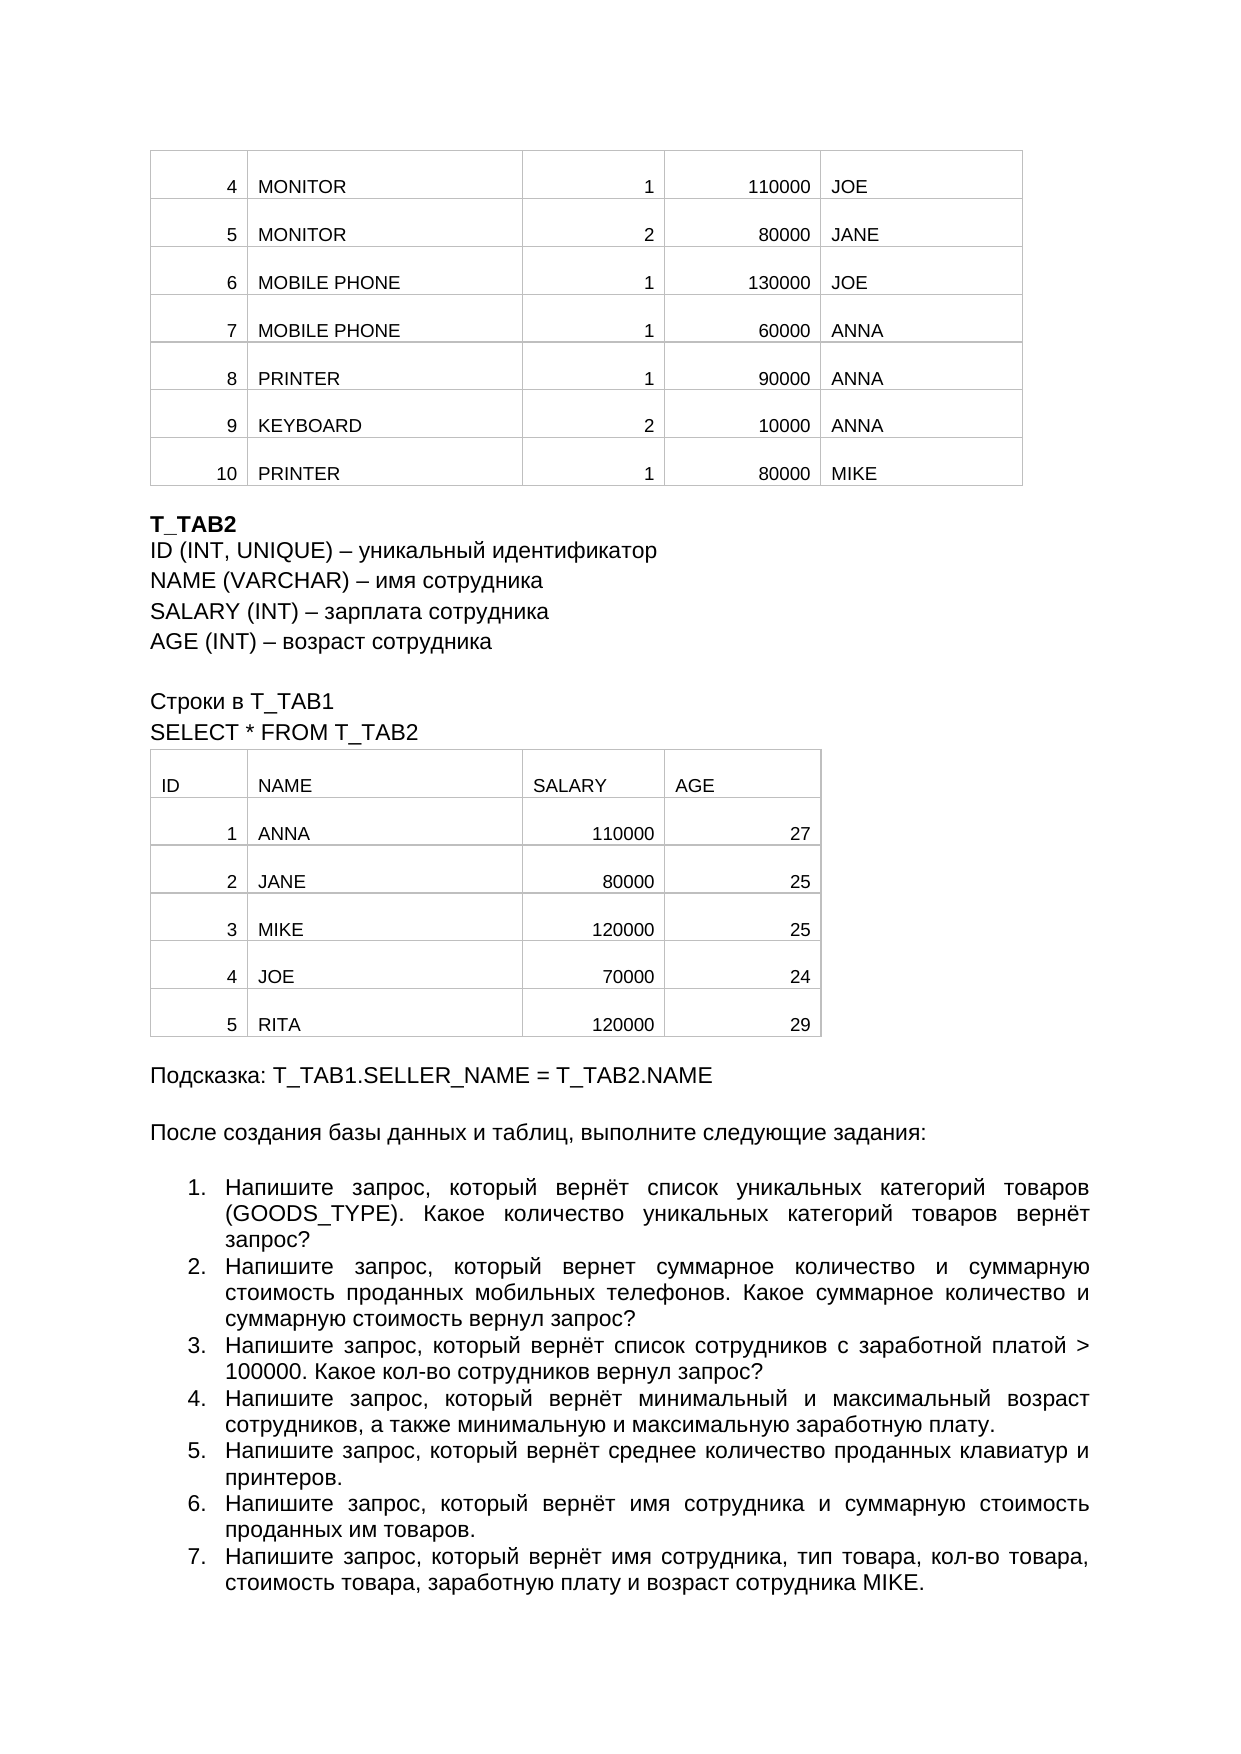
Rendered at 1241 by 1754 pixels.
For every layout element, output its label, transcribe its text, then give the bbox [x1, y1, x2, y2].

table_cell 10000 [665, 390, 820, 437]
table_header SALARY [523, 750, 664, 797]
table_cell PRINTER [248, 438, 522, 485]
text После создания базы данных и таблиц, выполните следующие задания: [150, 1118, 1090, 1145]
table_cell RITA [248, 989, 522, 1036]
list Напишите запрос, который вернёт имя сотрудника и суммарную стоимость проданных им товаров. [187, 1490, 1090, 1543]
table_cell ANNA [821, 390, 1022, 437]
table_cell 110000 [665, 151, 820, 198]
table_cell 5 [151, 199, 247, 246]
table_header AGE [665, 750, 820, 797]
table_cell 120000 [523, 989, 664, 1036]
table_cell 10 [151, 438, 247, 485]
table_header ID [151, 750, 247, 797]
list Напишите запрос, который вернёт имя сотрудника, тип товара, кол-во товара, стоимость товара, заработную плату и возраст сотрудника MIKE. [187, 1543, 1090, 1595]
list Напишите запрос, который вернет суммарное количество и суммарную стоимость проданных мобильных телефонов. Какое суммарное количество и суммарную стоимость вернул запрос? [187, 1253, 1090, 1332]
table_cell ANNA [248, 798, 522, 844]
table_cell 2 [523, 199, 664, 246]
table_cell 6 [151, 247, 247, 293]
table_cell 1 [523, 295, 664, 341]
table_cell MIKE [821, 438, 1022, 485]
table_cell 8 [151, 343, 247, 389]
table_cell 80000 [665, 438, 820, 485]
table_cell 5 [151, 989, 247, 1036]
table_cell 1 [523, 438, 664, 485]
table_cell 1 [523, 343, 664, 389]
text SALARY (INT) – зарплата сотрудника [150, 598, 1090, 624]
table_cell 25 [665, 894, 820, 940]
table_cell 80000 [523, 846, 664, 892]
table_cell 120000 [523, 894, 664, 940]
text T_TAB2 [150, 511, 1090, 537]
table_cell 7 [151, 295, 247, 341]
text Подсказка: T_TAB1.SELLER_NAME = T_TAB2.NAME [150, 1062, 1090, 1088]
table_cell 27 [665, 798, 820, 844]
table_cell KEYBOARD [248, 390, 522, 437]
table_cell 3 [151, 894, 247, 940]
table_cell 1 [523, 151, 664, 198]
table_cell MOBILE PHONE [248, 295, 522, 341]
table_cell 2 [151, 846, 247, 892]
table_cell MONITOR [248, 151, 522, 198]
table_header NAME [248, 750, 522, 797]
table_cell ANNA [821, 295, 1022, 341]
list Напишите запрос, который вернёт среднее количество проданных клавиатур и принтеров. [187, 1437, 1090, 1490]
table_cell PRINTER [248, 343, 522, 389]
table_cell 24 [665, 941, 820, 988]
table_cell 80000 [665, 199, 820, 246]
text NAME (VARCHAR) – имя сотрудника [150, 567, 1090, 594]
table_cell JANE [821, 199, 1022, 246]
table_cell 1 [523, 247, 664, 293]
table_cell ANNA [821, 343, 1022, 389]
table_cell 130000 [665, 247, 820, 293]
table_cell 4 [151, 151, 247, 198]
table_cell MOBILE PHONE [248, 247, 522, 293]
table_cell 9 [151, 390, 247, 437]
table_cell MONITOR [248, 199, 522, 246]
table_cell JOE [248, 941, 522, 988]
table_cell 2 [523, 390, 664, 437]
table_cell 29 [665, 989, 820, 1036]
table_cell 110000 [523, 798, 664, 844]
table_cell JOE [821, 151, 1022, 198]
table_cell JOE [821, 247, 1022, 293]
table_cell 60000 [665, 295, 820, 341]
table_cell 4 [151, 941, 247, 988]
table_cell JANE [248, 846, 522, 892]
list Напишите запрос, который вернёт список сотрудников с заработной платой > 100000. Какое кол-во сотрудников вернул запрос? [187, 1332, 1090, 1384]
text ID (INT, UNIQUE) – уникальный идентификатор [150, 537, 1090, 564]
list Напишите запрос, который вернёт минимальный и максимальный возраст сотрудников, а также минимальную и максимальную заработную плату. [187, 1384, 1090, 1437]
list Напишите запрос, который вернёт список уникальных категорий товаров (GOODS_TYPE). Какое количество уникальных категорий товаров вернёт запрос? [187, 1174, 1090, 1253]
table_cell 90000 [665, 343, 820, 389]
table_cell 70000 [523, 941, 664, 988]
text AGE (INT) – возраст сотрудника [150, 628, 1090, 654]
text SELECT * FROM T_TAB2 [150, 718, 1090, 745]
text Строки в T_TAB1 [150, 688, 1090, 715]
table_cell MIKE [248, 894, 522, 940]
table_cell 25 [665, 846, 820, 892]
table_cell 1 [151, 798, 247, 844]
